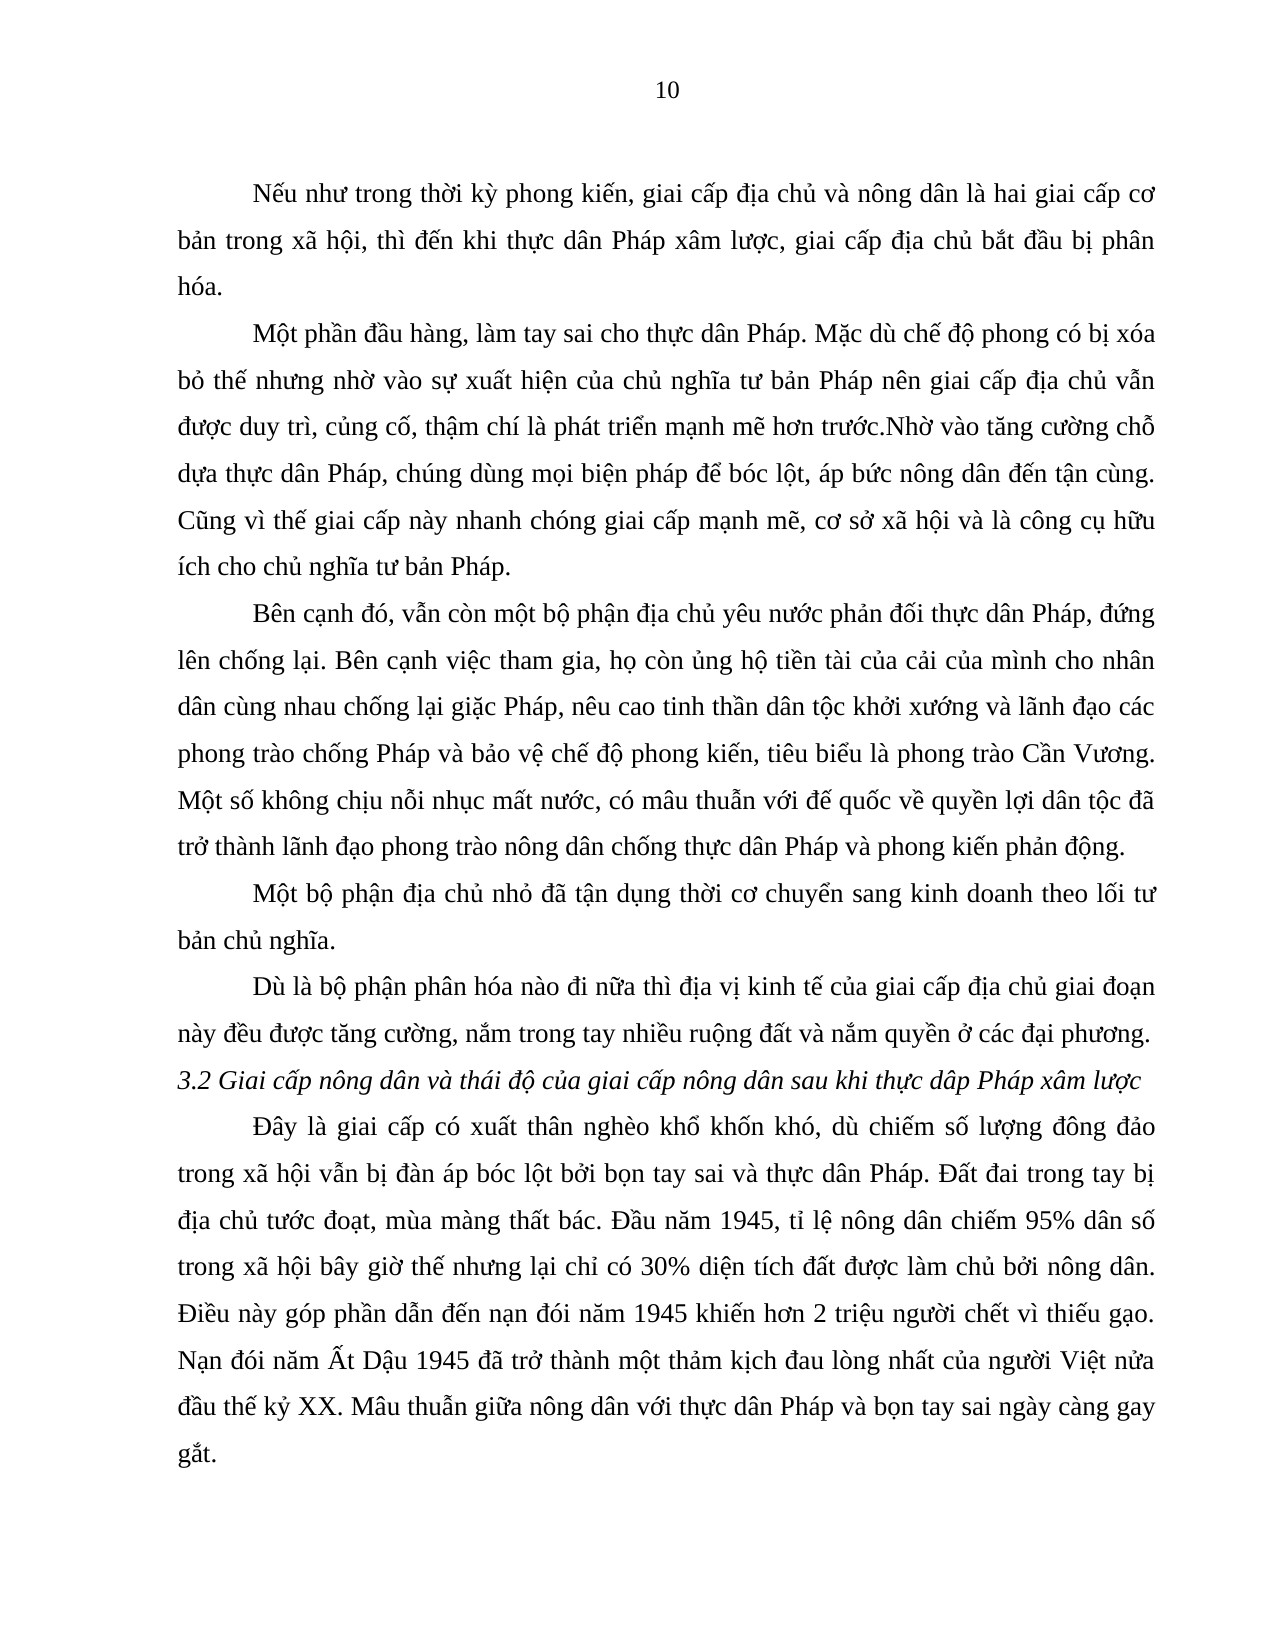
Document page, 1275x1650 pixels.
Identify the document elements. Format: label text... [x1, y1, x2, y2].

text Một phần đầu hàng, làm tay sai cho thực dân Pháp. Mặc dù chế độ phong có bị xóa bỏ thế nhưng nhờ vào sự xuất hiện của chủ nghĩa tư bản Pháp nên giai cấp địa chủ vẫn được duy trì, củng cố, thậm chí là phát triển mạnh mẽ hơn trước.Nhờ vào tăng cường chỗ dựa thực dân Pháp, chúng dùng mọi biện pháp để bóc lột, áp bức nông dân đến tận cùng. Cũng vì thế giai cấp này nhanh chóng giai cấp mạnh mẽ, cơ sở xã hội và là công cụ hữu ích cho chủ nghĩa tư bản Pháp. [177, 317, 1157, 582]
text 3.2 Giai cấp nông dân và thái độ của giai cấp nông dân sau khi thực dâp Pháp xâm lược [177, 1064, 1157, 1095]
text Đây là giai cấp có xuất thân nghèo khổ khốn khó, dù chiếm số lượng đông đảo trong xã hội vẫn bị đàn áp bóc lột bởi bọn tay sai và thực dân Pháp. Đất đai trong tay bị địa chủ tước đoạt, mùa màng thất bác. Đầu năm 1945, tỉ lệ nông dân chiếm 95% dân số trong xã hội bây giờ thế nhưng lại chỉ có 30% diện tích đất được làm chủ bởi nông dân. Điều này góp phần dẫn đến nạn đói năm 1945 khiến hơn 2 triệu người chết vì thiếu gạo. Nạn đói năm Ất Dậu 1945 đã trở thành một thảm kịch đau lòng nhất của người Việt nửa đầu thế kỷ XX. Mâu thuẫn giữa nông dân với thực dân Pháp và bọn tay sai ngày càng gay gắt. [177, 1111, 1157, 1468]
text Dù là bộ phận phân hóa nào đi nữa thì địa vị kinh tế của giai cấp địa chủ giai đoạn này đều được tăng cường, nắm trong tay nhiều ruộng đất và nắm quyền ở các đại phương. [177, 971, 1157, 1048]
text Bên cạnh đó, vẫn còn một bộ phận địa chủ yêu nước phản đối thực dân Pháp, đứng lên chống lại. Bên cạnh việc tham gia, họ còn ủng hộ tiền tài của cải của mình cho nhân dân cùng nhau chống lại giặc Pháp, nêu cao tinh thần dân tộc khởi xướng và lãnh đạo các phong trào chống Pháp và bảo vệ chế độ phong kiến, tiêu biểu là phong trào Cần Vương. Một số không chịu nỗi nhục mất nước, có mâu thuẫn với đế quốc về quyền lợi dân tộc đã trở thành lãnh đạo phong trào nông dân chống thực dân Pháp và phong kiến phản động. [177, 597, 1157, 862]
text Một bộ phận địa chủ nhỏ đã tận dụng thời cơ chuyển sang kinh doanh theo lối tư bản chủ nghĩa. [177, 877, 1157, 955]
text Nếu như trong thời kỳ phong kiến, giai cấp địa chủ và nông dân là hai giai cấp cơ bản trong xã hội, thì đến khi thực dân Pháp xâm lược, giai cấp địa chủ bắt đầu bị phân hóa. [177, 177, 1157, 302]
